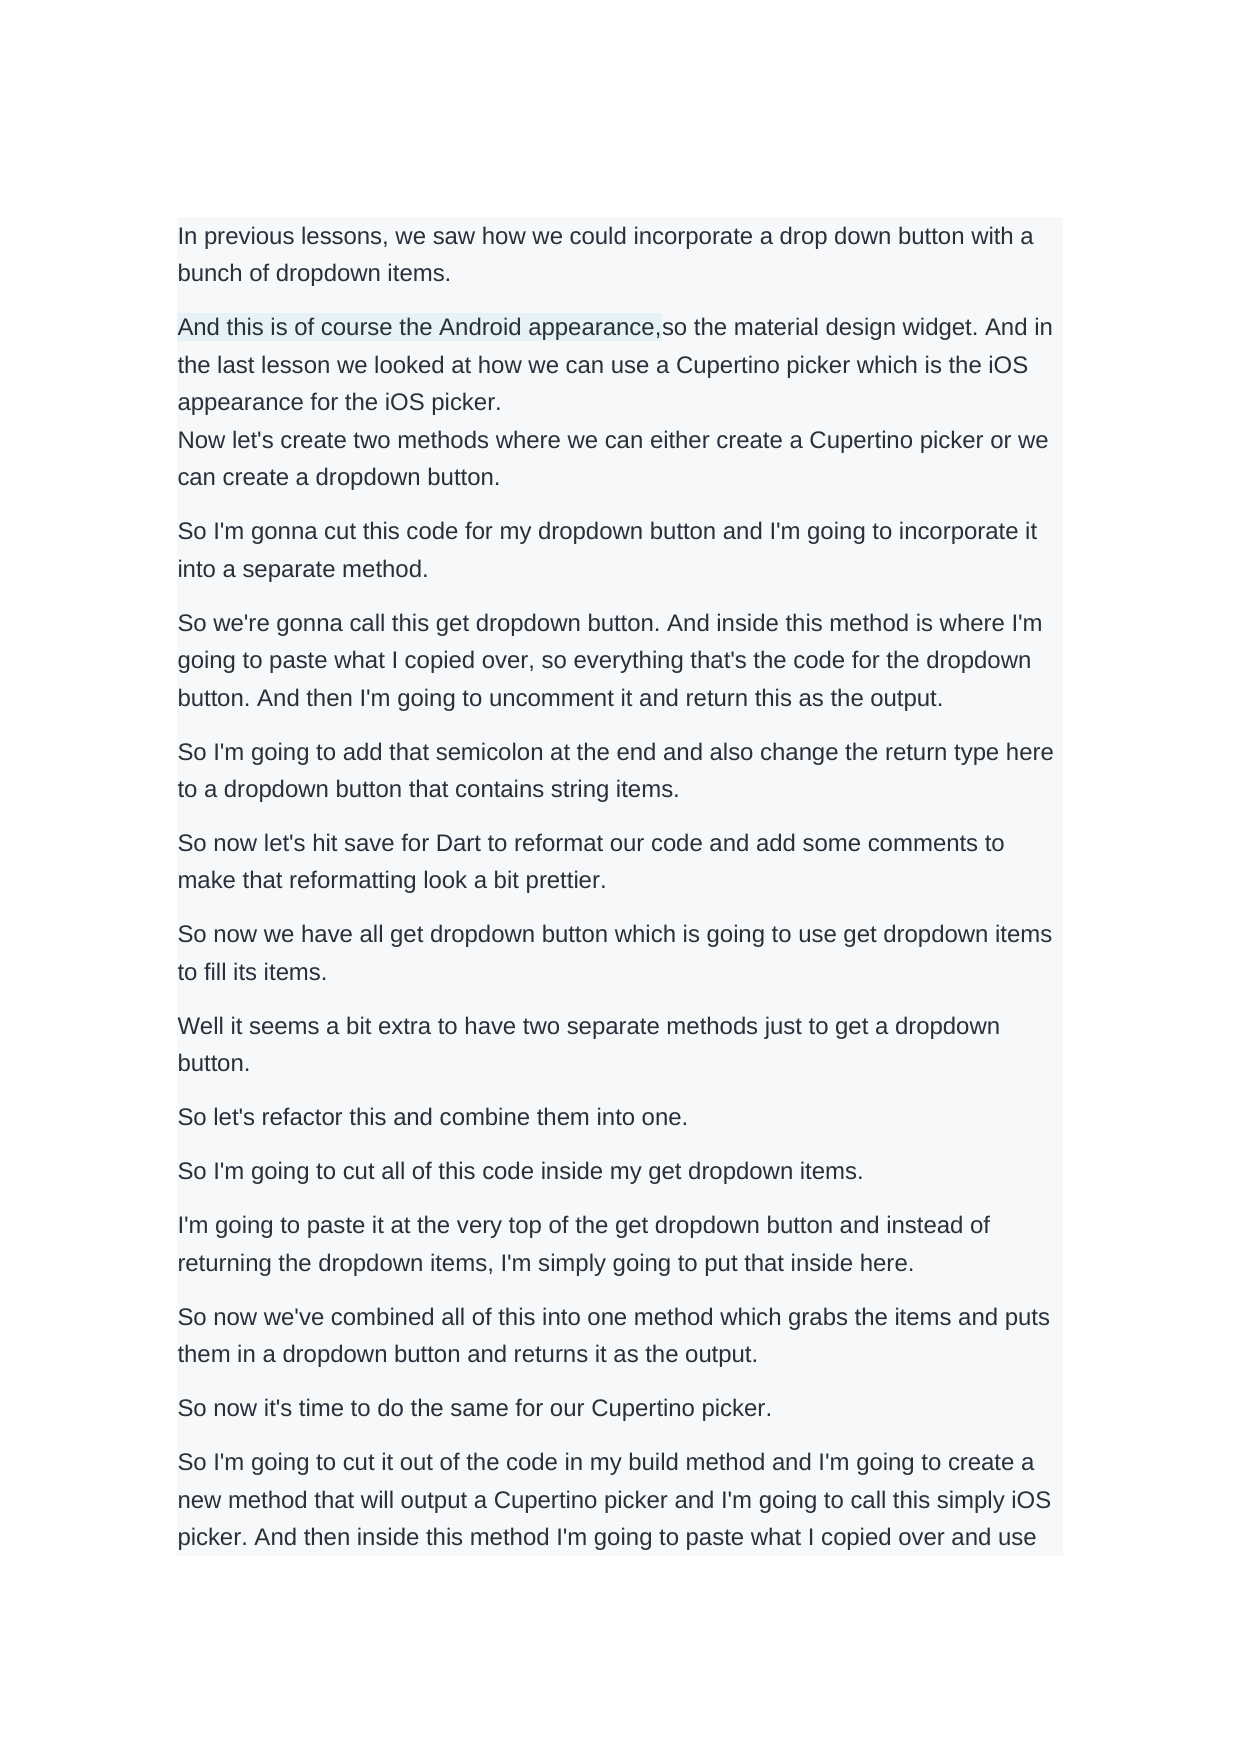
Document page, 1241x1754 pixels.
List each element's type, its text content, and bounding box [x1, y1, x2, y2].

text So let's refactor this and combine them into one. [177, 1098, 1063, 1136]
text And this is of course the Android appearance,so the material design widget. And in the last lesson we looked at how we can use a Cupertino picker which is the iOS appearance for the iOS picker. [177, 308, 1063, 421]
text Now let's create two methods where we can either create a Cupertino picker or we can create a dropdown button. [177, 421, 1063, 496]
text So now we have all get dropdown button which is going to use get dropdown items to fill its items. [177, 916, 1063, 991]
text So I'm going to cut all of this code inside my get dropdown items. [177, 1152, 1063, 1190]
text I'm going to paste it at the very top of the get dropdown button and instead of returning the dropdown items, I'm simply going to put that inside here. [177, 1206, 1063, 1281]
text So now it's time to do the same for our Cupertino picker. [177, 1389, 1063, 1427]
text So I'm gonna cut this code for my dropdown button and I'm going to incorporate it into a separate method. [177, 512, 1063, 587]
text So we're gonna call this get dropdown button. And inside this method is where I'm going to paste what I copied over, so everything that's the code for the dropdown button. And then I'm going to uncomment it and return this as the output. [177, 604, 1063, 716]
text So now let's hit save for Dart to reformat our code and add some comments to make that reformatting look a bit prettier. [177, 824, 1063, 899]
text Well it seems a bit extra to have two separate methods just to get a dropdown button. [177, 1007, 1063, 1082]
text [177, 1443, 1063, 1556]
text So I'm going to add that semicolon at the end and also change the return type here to a dropdown button that contains string items. [177, 733, 1063, 808]
text So now we've combined all of this into one method which grabs the items and puts them in a dropdown button and returns it as the output. [177, 1298, 1063, 1373]
text In previous lessons, we saw how we could incorporate a drop down button with a bunch of dropdown items. [177, 217, 1063, 292]
